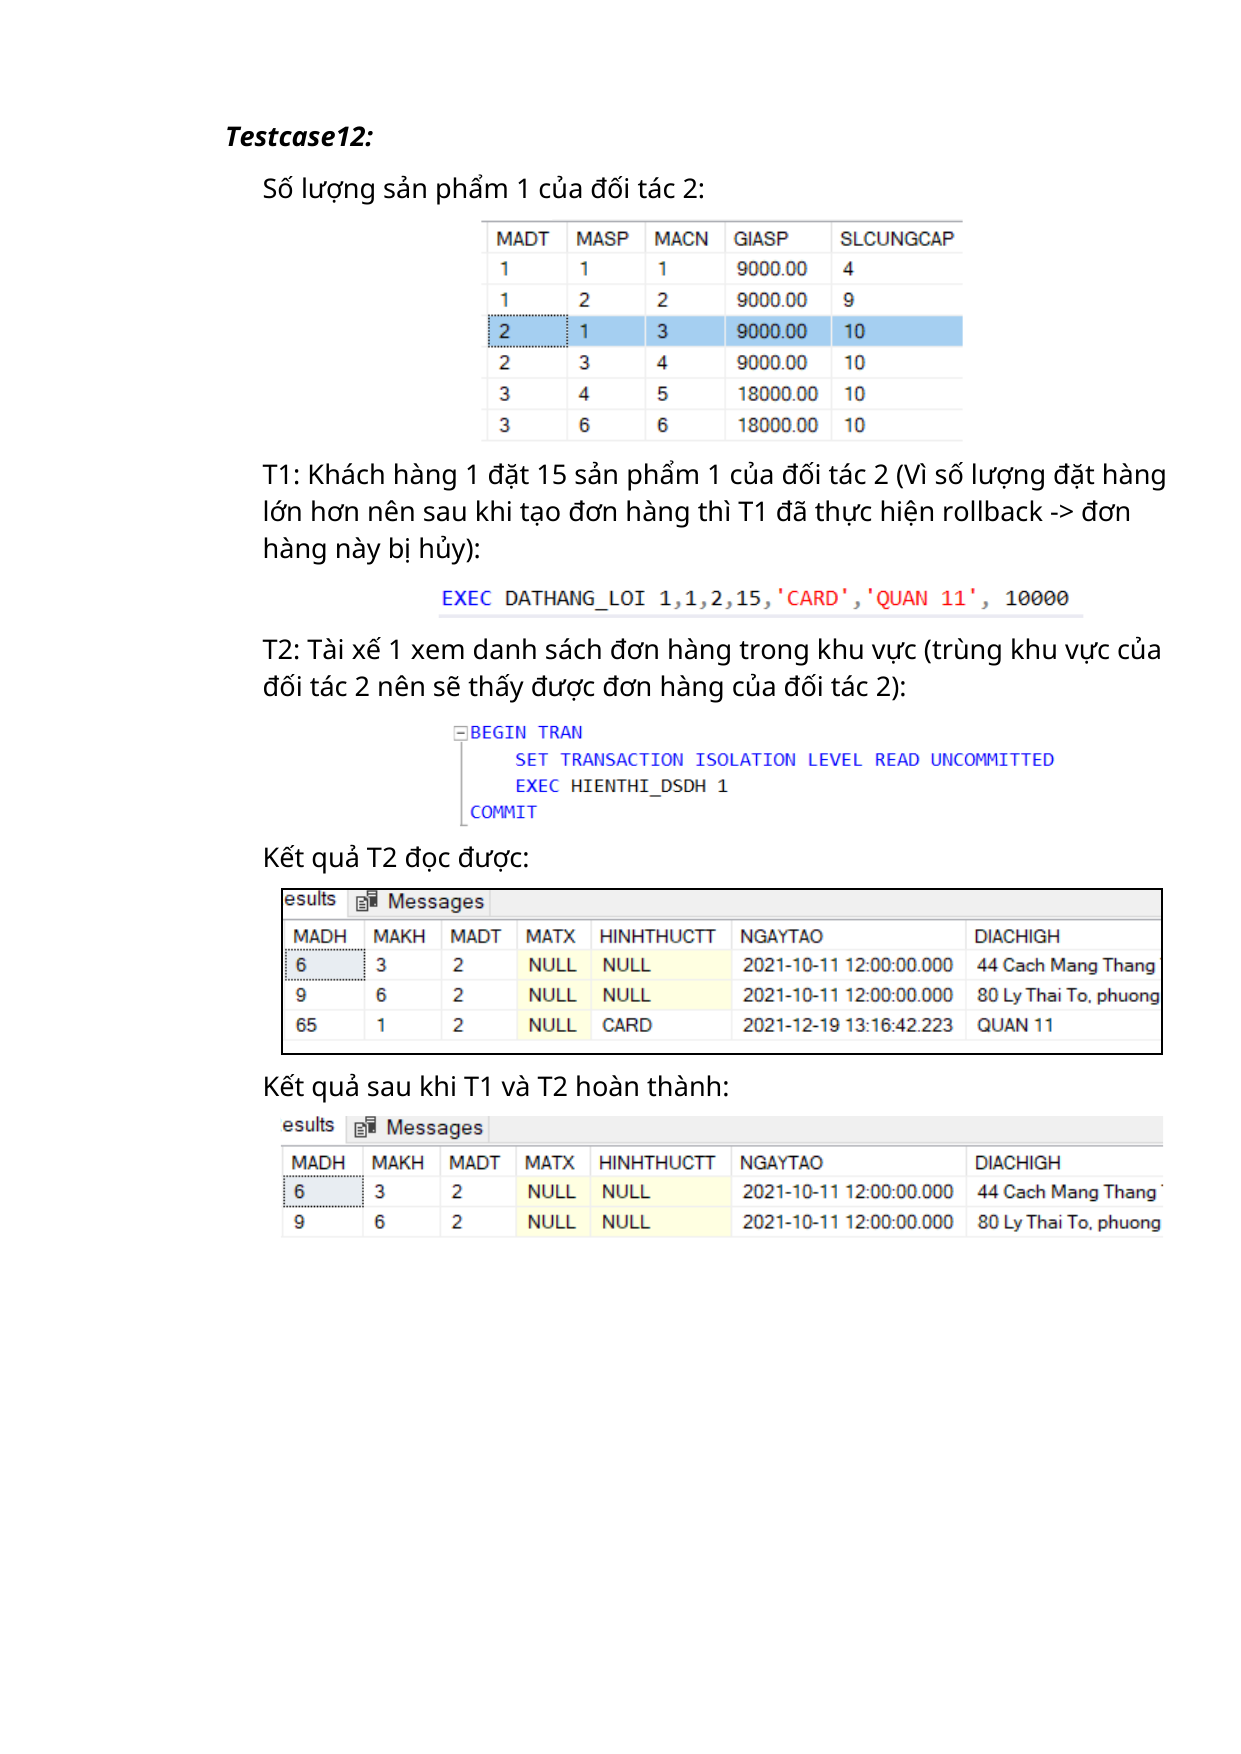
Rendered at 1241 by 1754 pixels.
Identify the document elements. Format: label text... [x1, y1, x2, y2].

text Kết quả sau khi T1 và T2 hoàn thành: [262, 1067, 1181, 1104]
picture [435, 578, 1084, 618]
picture [280, 1116, 1164, 1247]
text Testcase12: [225, 117, 1181, 154]
text T1: Khách hàng 1 đặt 15 sản phẩm 1 của đối tác 2 (Vì số lượng đặt hàng lớn hơn nên sau khi tạo đơn hàng thì T1 đã thực hiện rollback -> đơn hàng này bị hủy): [262, 455, 1181, 566]
picture [453, 716, 1066, 827]
picture [283, 890, 1161, 1053]
text Kết quả T2 đọc được: [262, 839, 1181, 876]
text Số lượng sản phẩm 1 của đối tác 2: [262, 170, 1181, 207]
picture [481, 219, 963, 443]
text T2: Tài xế 1 xem danh sách đơn hàng trong khu vực (trùng khu vực của đối tác 2 nên sẽ thấy được đơn hàng của đối tác 2): [262, 630, 1181, 704]
